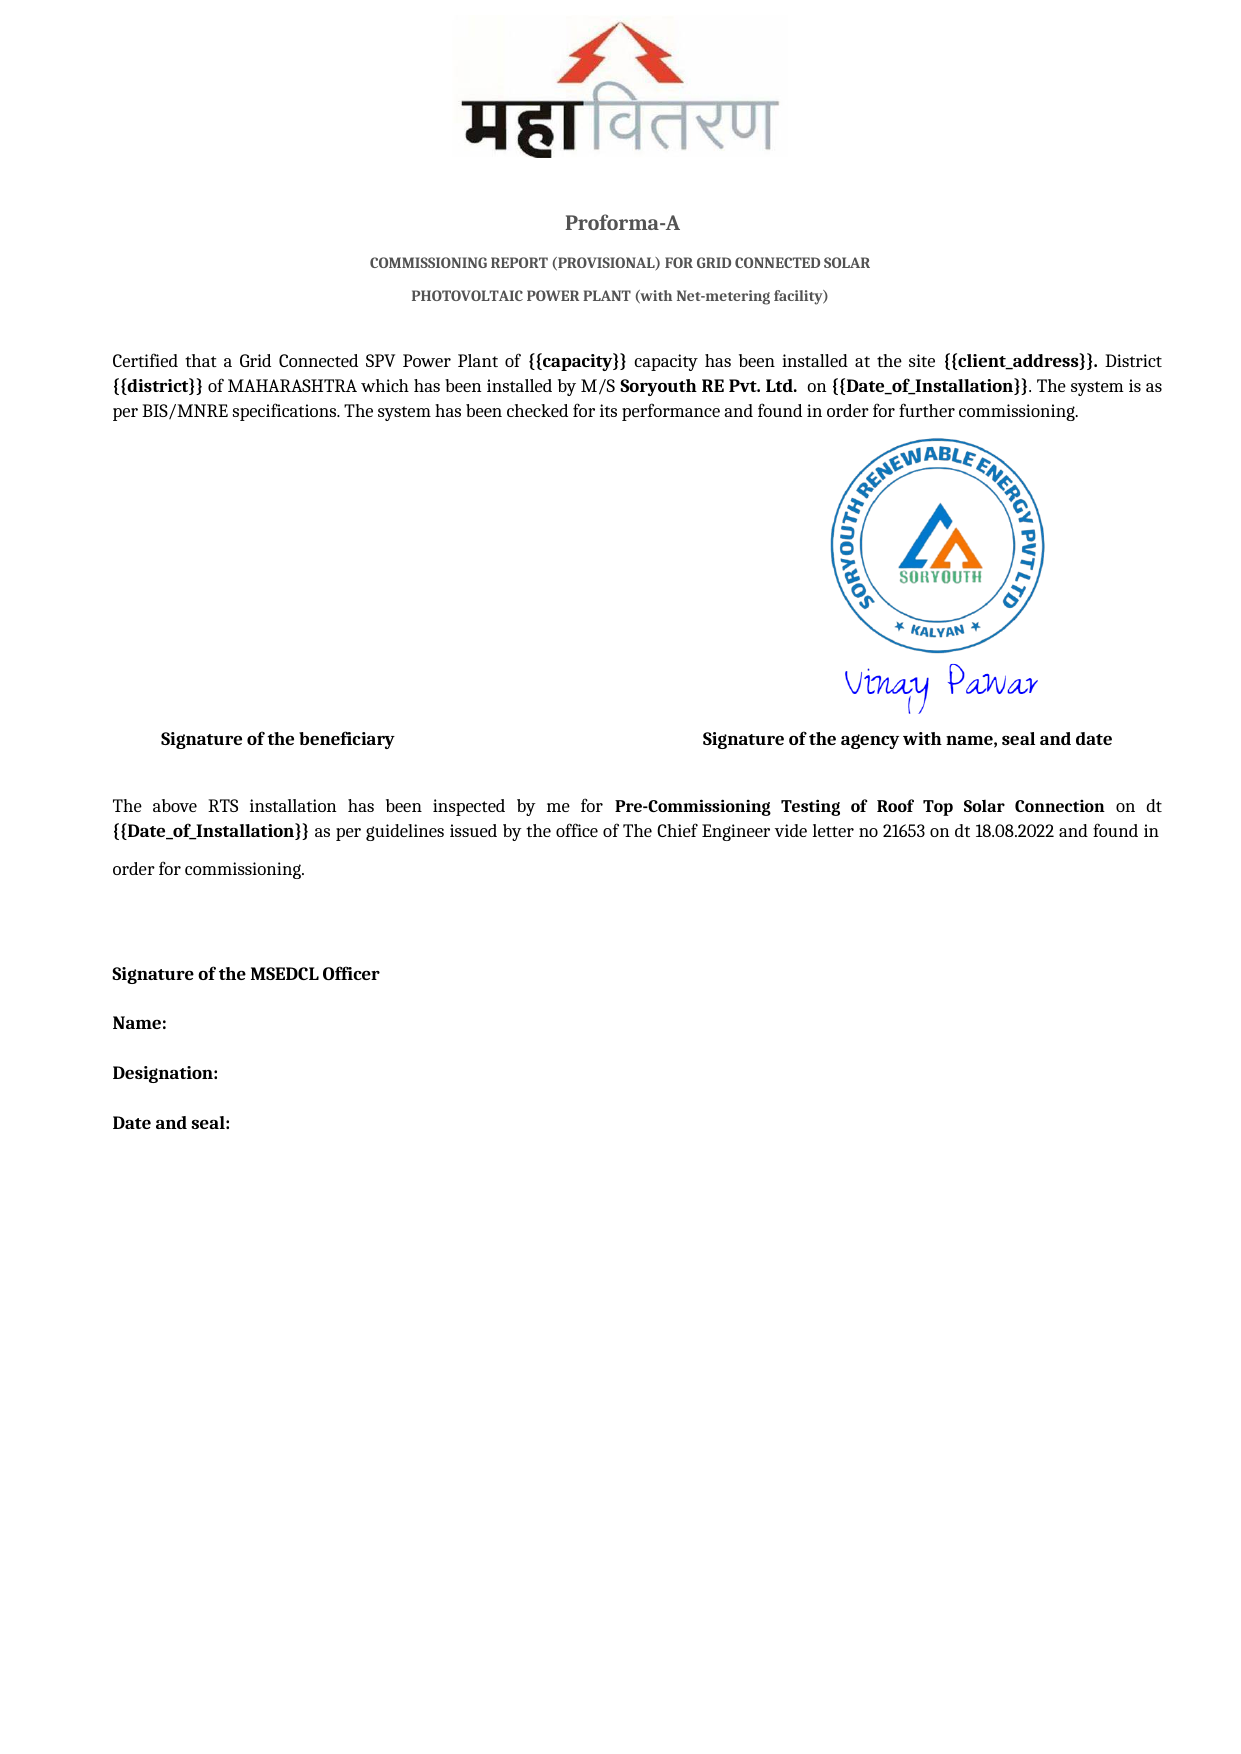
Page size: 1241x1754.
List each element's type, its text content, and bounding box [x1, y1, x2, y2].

text Certified that a Grid Connected SPV Power Plant of {{capacity}} capacity has been installed at the site {{client_address}}. District {{district}} of MAHARASHTRA which has been installed by M/S Soryouth RE Pvt. Ltd. on {{Date_of_Installation}}. The system is as per BIS/MNRE specifications. The system has been checked for its performance and found in order for further commissioning. [112, 351, 1162, 422]
text Designation: [112, 1063, 1090, 1084]
picture [452, 15, 788, 158]
table_header Signature of the beneficiary [150, 728, 619, 764]
text Name: [112, 1013, 1090, 1034]
text The above RTS installation has been inspected by me for Pre-Commissioning Testing of Roof Top Solar Connection on dt {{Date_of_Installation}} as per guidelines issued by the office of The Chief Engineer vide letter no 21653 on dt 18.08.2022 and found in order for commissioning. [112, 795, 1162, 883]
table_header [812, 427, 1071, 664]
table_cell [812, 664, 1071, 717]
picture [844, 663, 1038, 714]
text Signature of the MSEDCL Officer [112, 963, 1090, 984]
text COMMISSIONING REPORT (PROVISIONAL) FOR GRID CONNECTED SOLAR [150, 254, 1090, 273]
text Date and seal: [112, 1112, 243, 1134]
text PHOTOVOLTAIC POWER PLANT (with Net-metering facility) [150, 288, 1090, 306]
text Proforma-A [150, 211, 1090, 236]
picture [821, 429, 1051, 659]
table_header Signature of the agency with name, seal and date [620, 728, 1124, 764]
